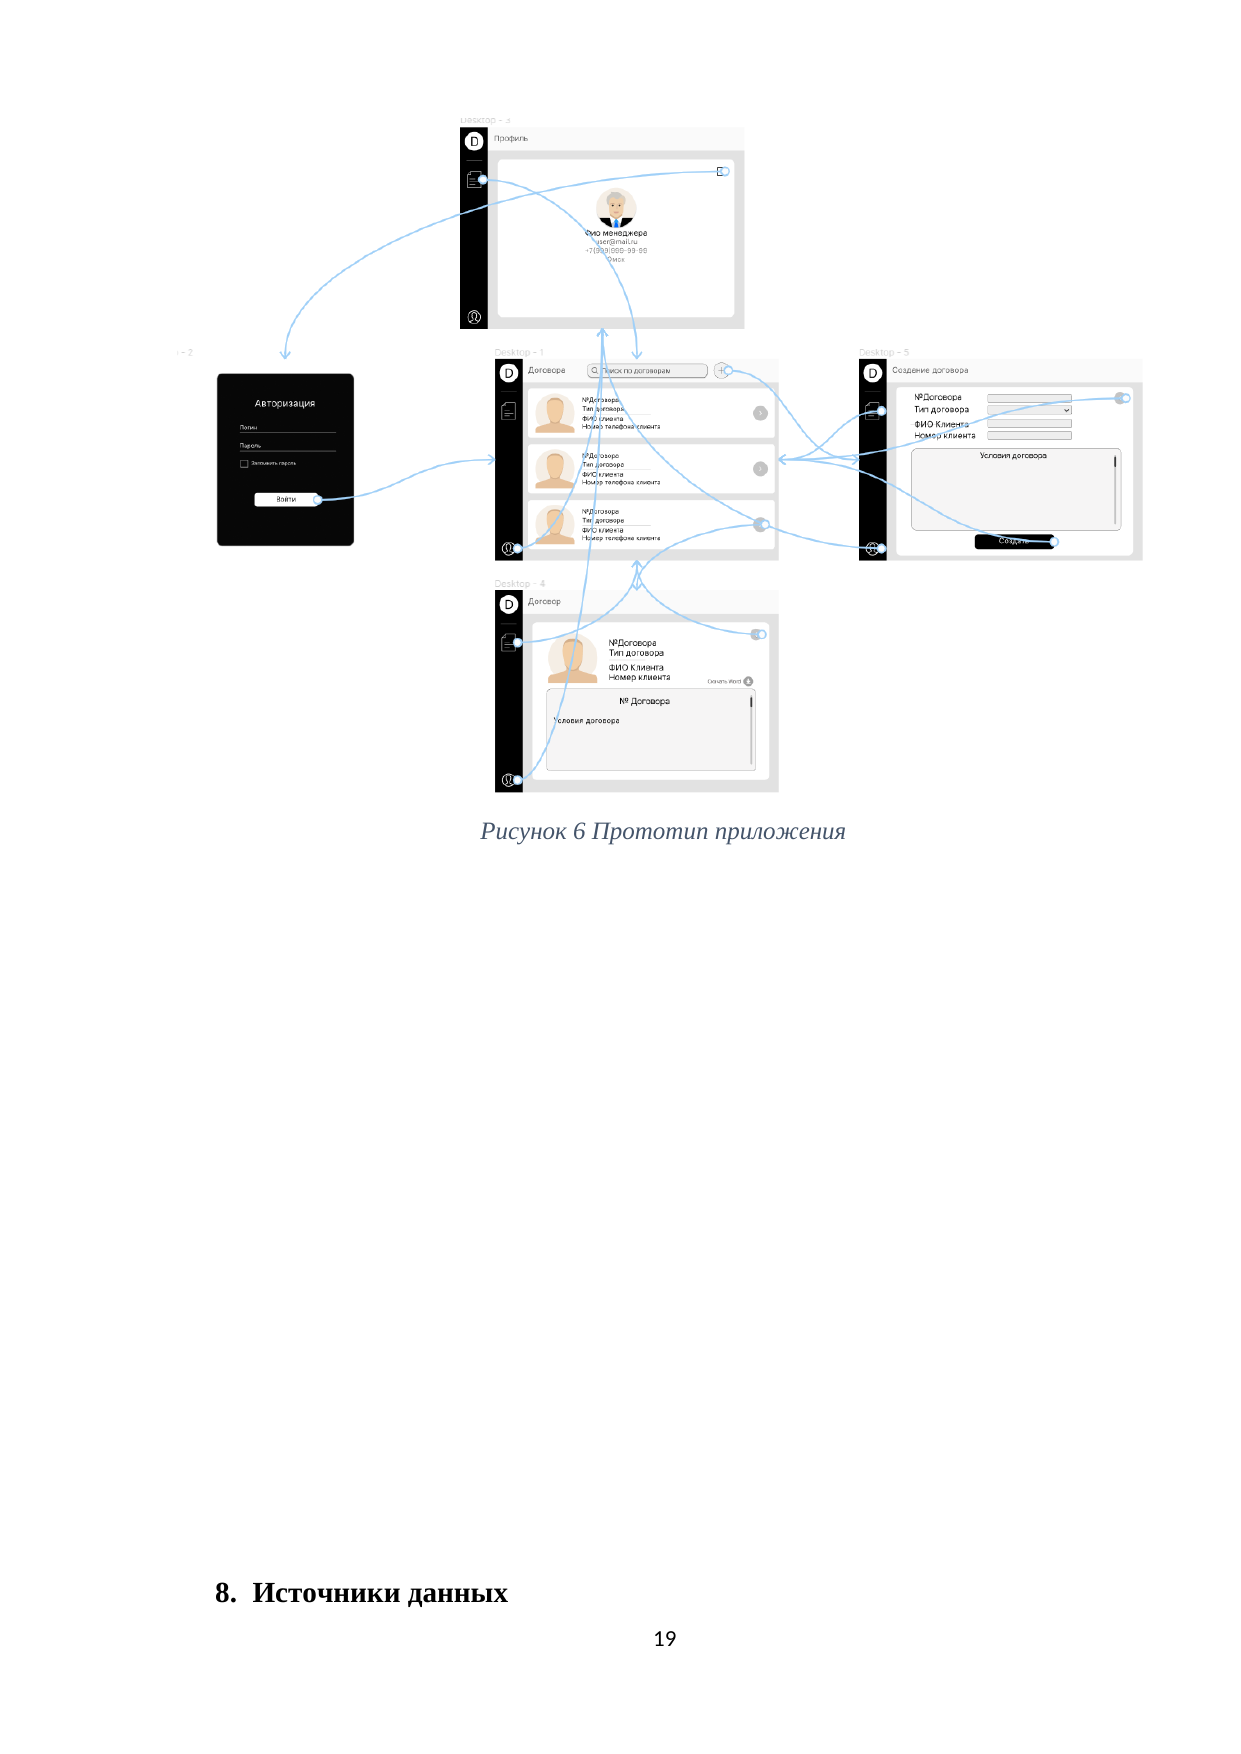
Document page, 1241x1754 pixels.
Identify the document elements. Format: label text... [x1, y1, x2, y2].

list Источники данных [215, 1575, 1152, 1608]
picture [177, 118, 1152, 798]
text Рисунок 6 Прототип приложения [177, 816, 1152, 845]
